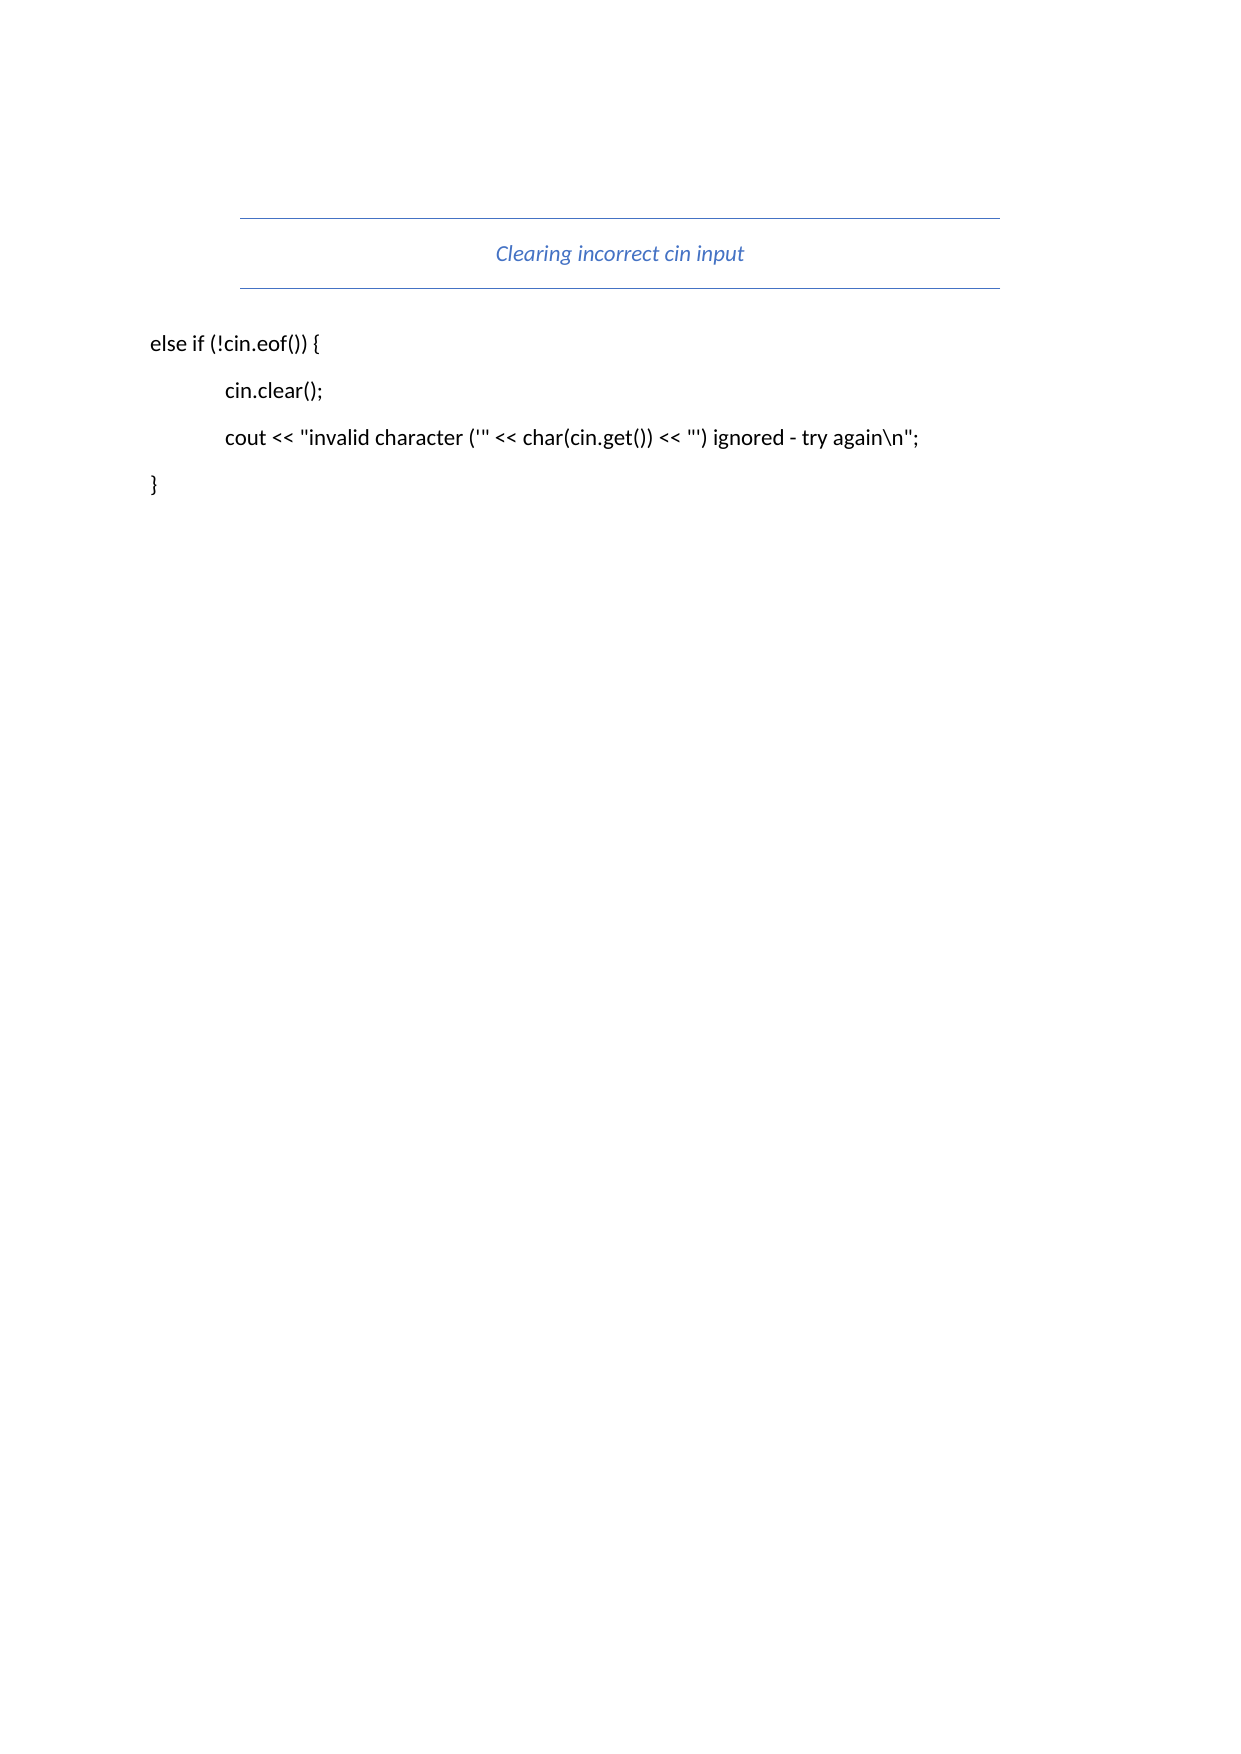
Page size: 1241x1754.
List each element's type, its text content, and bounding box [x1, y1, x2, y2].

text } [150, 470, 1090, 498]
text Clearing incorrect cin input [240, 219, 1000, 288]
text cout << "invalid character ('" << char(cin.get()) << "') ignored - try again\n"; [150, 423, 1090, 451]
text cin.clear(); [150, 376, 1090, 404]
text else if (!cin.eof()) { [150, 329, 1090, 357]
